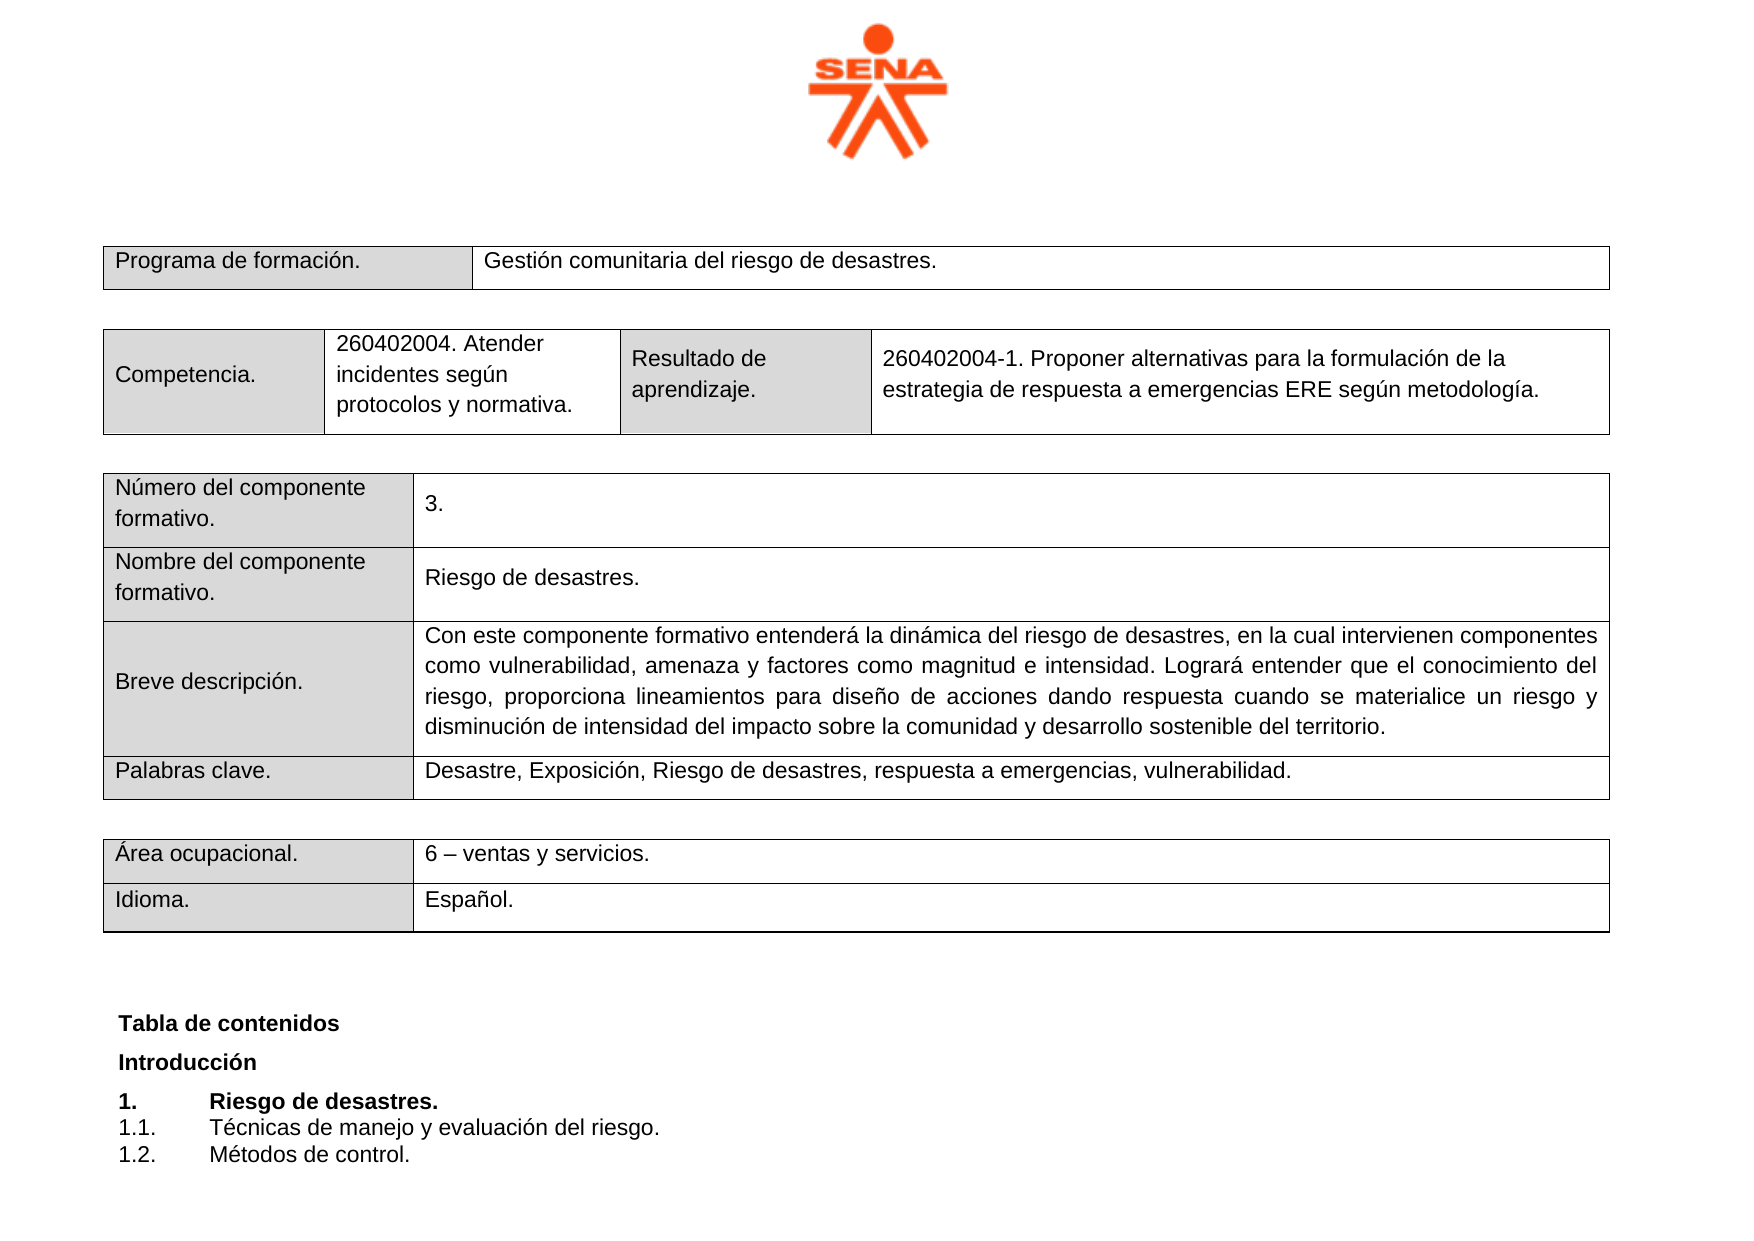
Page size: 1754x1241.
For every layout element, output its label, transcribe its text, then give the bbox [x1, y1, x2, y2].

table_header Área ocupacional. [104, 840, 413, 883]
table_header Competencia. [104, 330, 324, 433]
table_cell Español. [414, 884, 1609, 931]
picture [796, 14, 958, 167]
table_cell Breve descripción. [104, 622, 413, 756]
table_header 6 – ventas y servicios. [414, 840, 1609, 883]
table_header Número del componente formativo. [104, 474, 413, 547]
table_header 3. [414, 474, 1609, 547]
text Tabla de contenidos [118, 1010, 1695, 1037]
table_header 260402004. Atender incidentes según protocolos y normativa. [325, 330, 620, 433]
list Riesgo de desastres. [118, 1088, 1695, 1114]
text Introducción [118, 1049, 1695, 1075]
table_header Gestión comunitaria del riesgo de desastres. [473, 247, 1609, 289]
table_cell Palabras clave. [104, 757, 413, 799]
table_cell Desastre, Exposición, Riesgo de desastres, respuesta a emergencias, vulnerabilidad. [414, 757, 1609, 799]
table_cell Con este componente formativo entenderá la dinámica del riesgo de desastres, en la cual intervienen componentes como vulnerabilidad, amenaza y factores como magnitud e intensidad. Logrará entender que el conocimiento del riesgo, proporciona lineamientos para diseño de acciones dando respuesta cuando se materialice un riesgo y disminución de intensidad del impacto sobre la comunidad y desarrollo sostenible del territorio. [414, 622, 1609, 756]
table_cell Idioma. [104, 884, 413, 931]
table_header Programa de formación. [104, 247, 472, 289]
list Técnicas de manejo y evaluación del riesgo. [118, 1114, 1695, 1141]
table_cell Nombre del componente formativo. [104, 548, 413, 621]
table_cell Riesgo de desastres. [414, 548, 1609, 621]
table_header 260402004-1. Proponer alternativas para la formulación de la estrategia de respuesta a emergencias ERE según metodología. [872, 330, 1609, 433]
table_header Resultado de aprendizaje. [621, 330, 871, 433]
list Métodos de control. [118, 1141, 1695, 1167]
